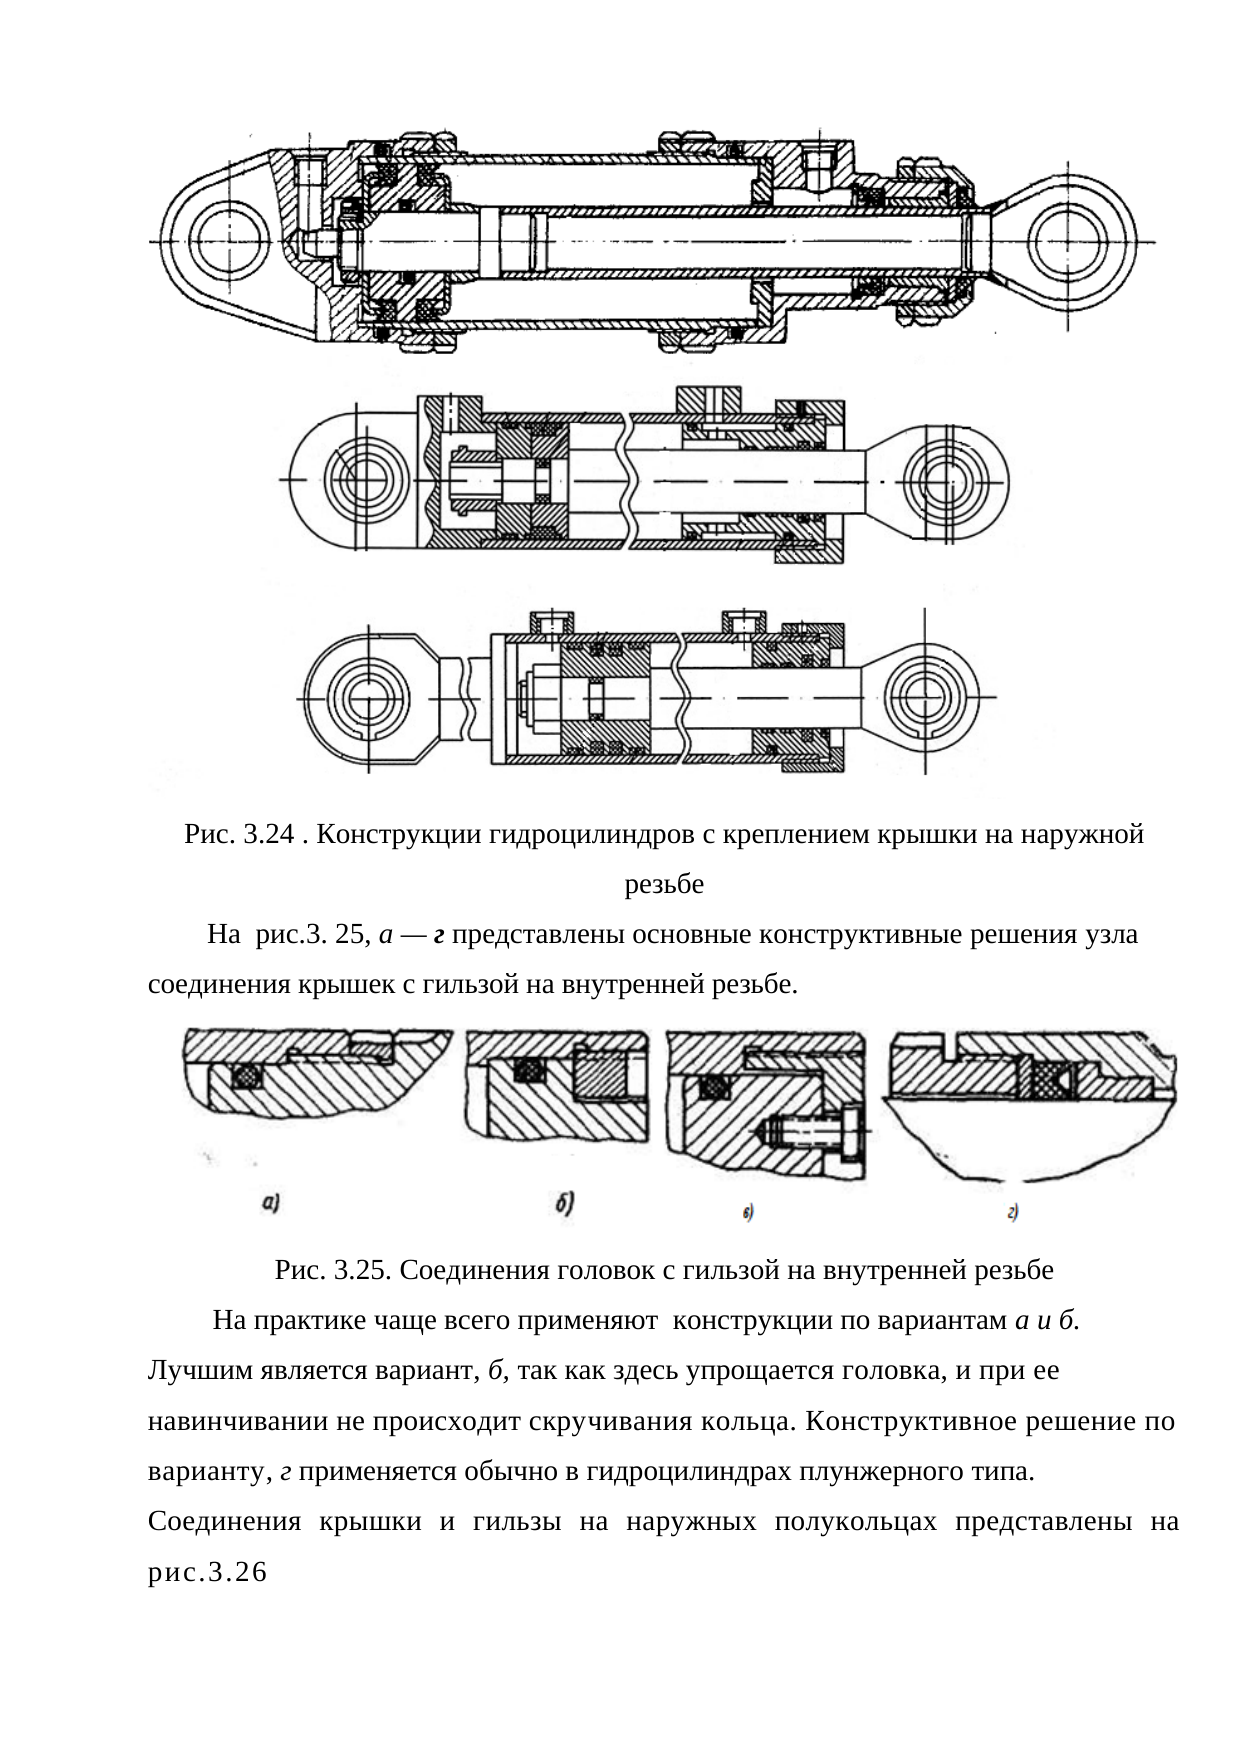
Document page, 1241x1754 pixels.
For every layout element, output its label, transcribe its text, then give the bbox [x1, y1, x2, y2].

text На рис.3. 25, а — г представлены основные конструктивные решения узла соединения крышек с гильзой на внутренней резьбе. [148, 916, 1181, 1000]
picture [148, 100, 1181, 799]
text На практике чаще всего применяют конструкции по вариантам а и б. Лучшим является вариант, б, так как здесь упрощается головка, и при ее навинчивании не происходит скручивания кольца. Конструктивное решение по варианту, г применяется обычно в гидроцилиндрах плунжерного типа. [148, 1302, 1181, 1487]
text Рис. 3.24 . Конструкции гидроцилиндров с креплением крышки на наружной резьбе [148, 799, 1181, 899]
picture [147, 1017, 1194, 1238]
text Рис. 3.25. Соединения головок с гильзой на внутренней резьбе [148, 1252, 1181, 1285]
text Соединения крышки и гильзы на наружных полукольцах представлены на рис.3.26 [148, 1503, 1181, 1587]
